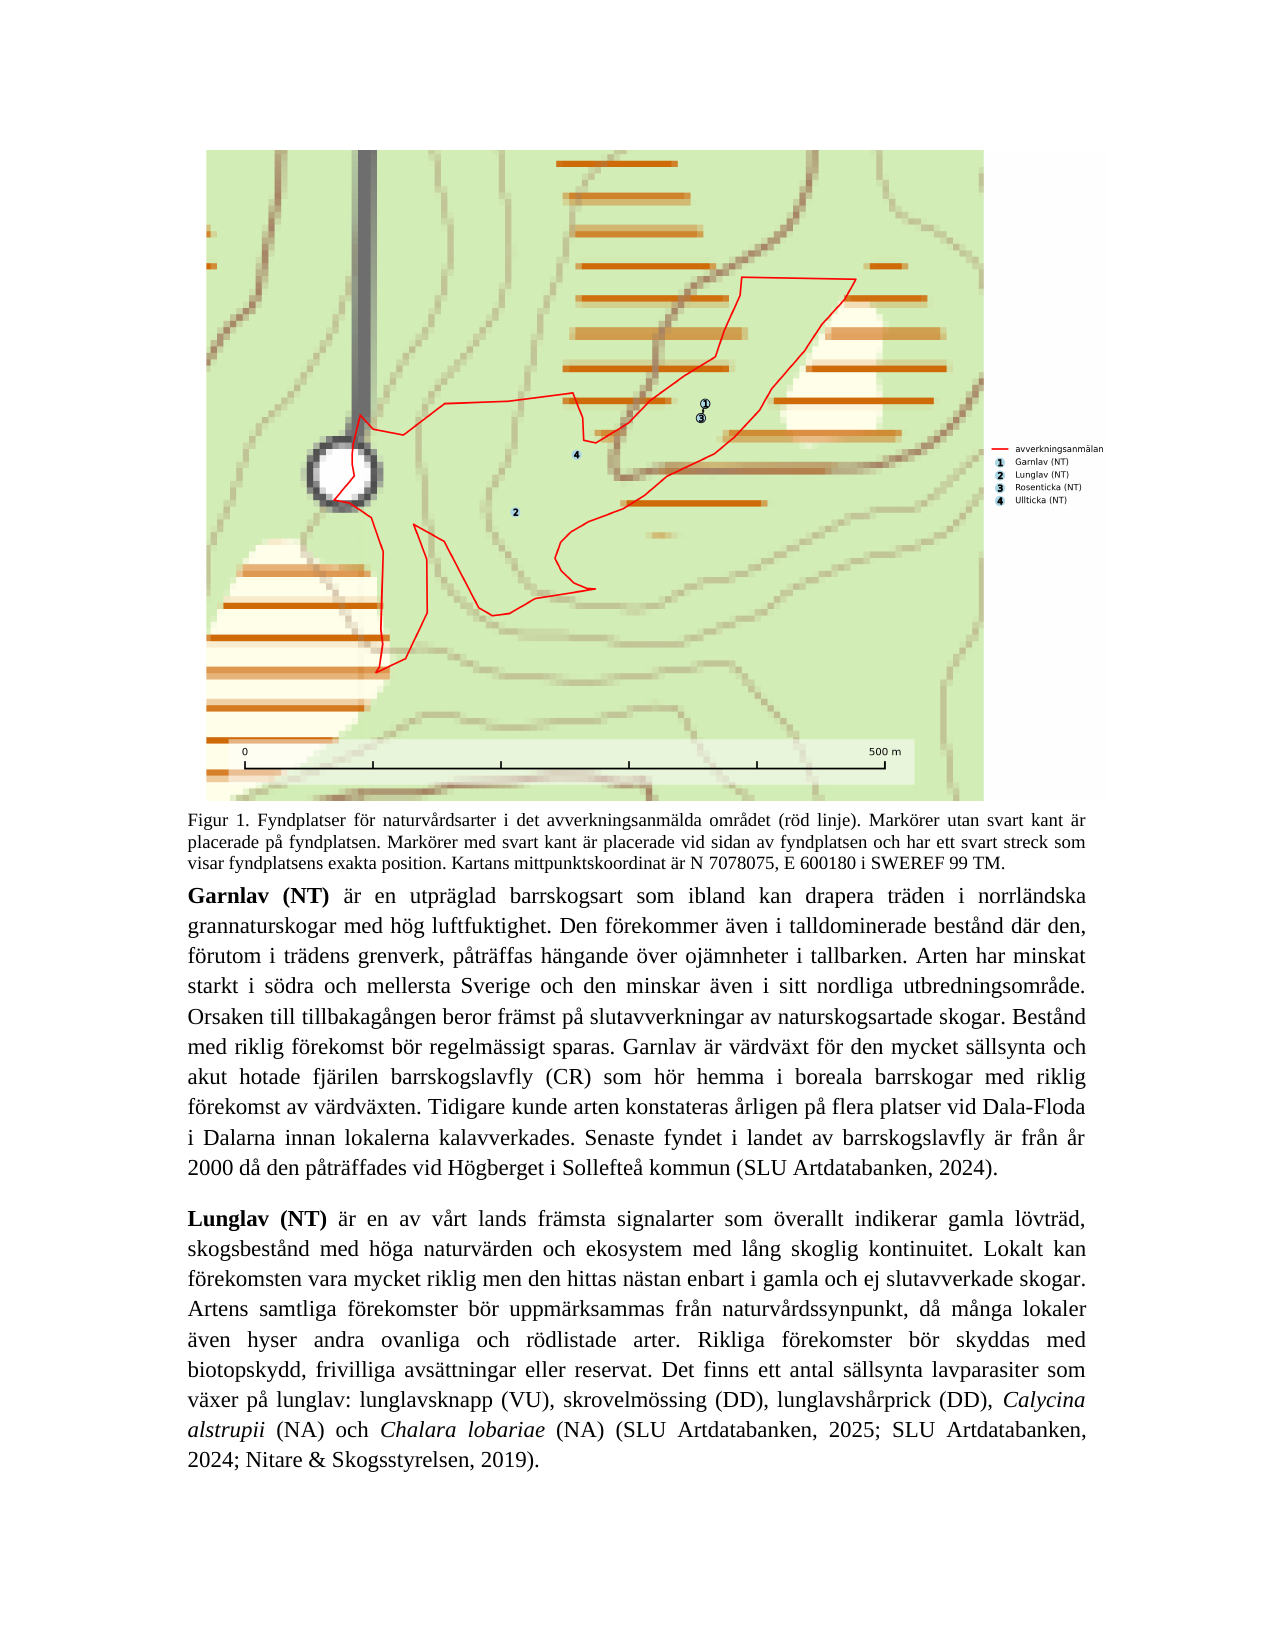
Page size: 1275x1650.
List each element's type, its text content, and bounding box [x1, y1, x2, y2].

text Garnlav (NT) är en utpräglad barrskogsart som ibland kan drapera träden i norrländska grannaturskogar med hög luftfuktighet. Den förekommer även i talldominerade bestånd där den, förutom i trädens grenverk, påträffas hängande över ojämnheter i tallbarken. Arten har minskat starkt i södra och mellersta Sverige och den minskar även i sitt nordliga utbredningsområde. Orsaken till tillbakagången beror främst på slutavverkningar av naturskogsartade skogar. Bestånd med riklig förekomst bör regelmässigt sparas. Garnlav är värdväxt för den mycket sällsynta och akut hotade fjärilen barrskogslavfly (CR) som hör hemma i boreala barrskogar med riklig förekomst av värdväxten. Tidigare kunde arten konstateras årligen på flera platser vid Dala-Floda i Dalarna innan lokalerna kalavverkades. Senaste fyndet i landet av barrskogslavfly är från år 2000 då den påträffades vid Högberget i Sollefteå kommun (SLU Artdatabanken, 2024). [187, 882, 1087, 1180]
text Figur 1. Fyndplatser för naturvårdsarter i det avverkningsanmälda området (röd linje). Markörer utan svart kant är placerade på fyndplatsen. Markörer med svart kant är placerade vid sidan av fyndplatsen och har ett svart streck som visar fyndplatsens exakta position. Kartans mittpunktskoordinat är N 7078075, E 600180 i SWEREF 99 TM. [187, 809, 1087, 874]
text Lunglav (NT) är en av vårt lands främsta signalarter som överallt indikerar gamla lövträd, skogsbestånd med höga naturvärden och ekosystem med lång skoglig kontinuitet. Lokalt kan förekomsten vara mycket riklig men den hittas nästan enbart i gamla och ej slutavverkade skogar. Artens samtliga förekomster bör uppmärksammas från naturvårdssynpunkt, då många lokaler även hyser andra ovanliga och rödlistade arter. Rikliga förekomster bör skyddas med biotopskydd, frivilliga avsättningar eller reservat. Det finns ett antal sällsynta lavparasiter som växer på lunglav: lunglavsknapp (VU), skrovelmössing (DD), lunglavshårprick (DD), Calycina alstrupii (NA) och Chalara lobariae (NA) (SLU Artdatabanken, 2025; SLU Artdatabanken, 2024; Nitare & Skogsstyrelsen, 2019). [187, 1205, 1087, 1473]
picture [206, 150, 1107, 801]
